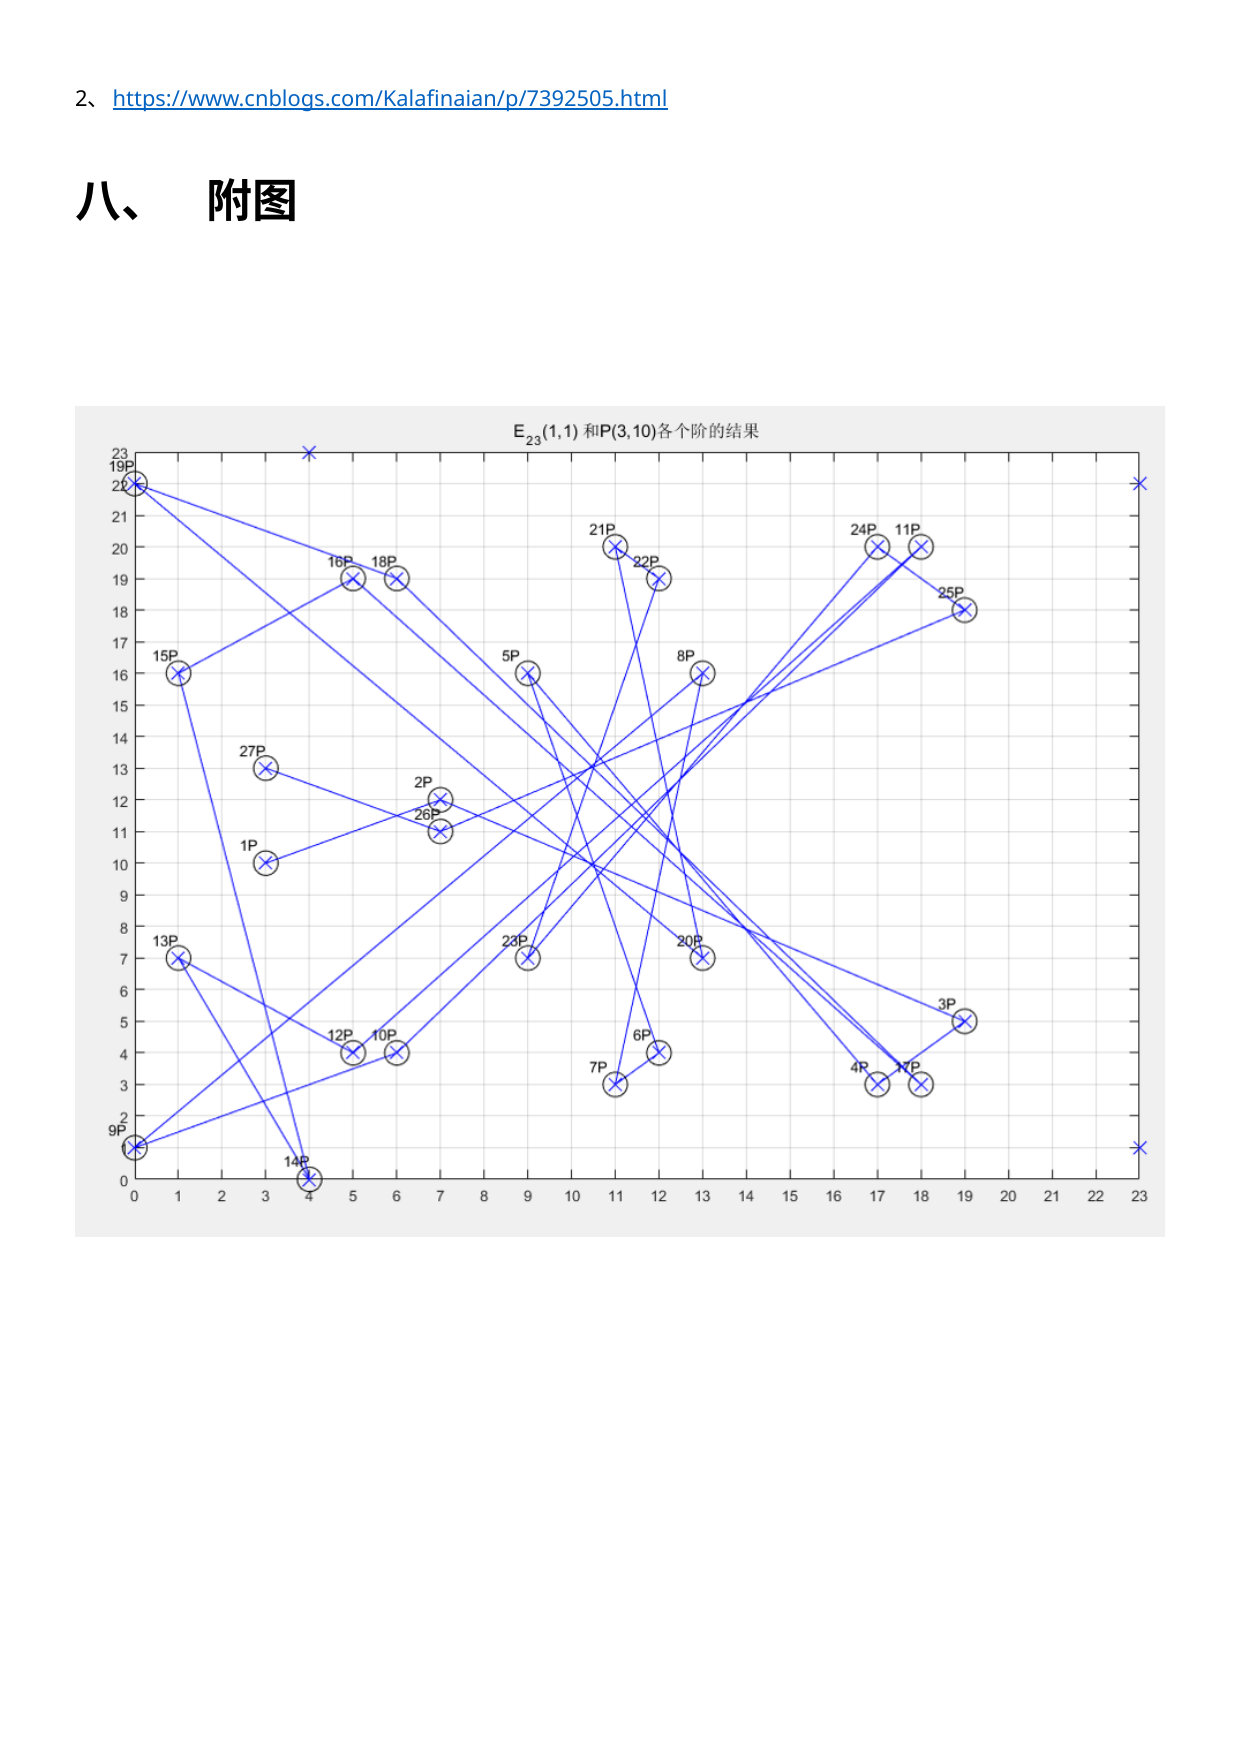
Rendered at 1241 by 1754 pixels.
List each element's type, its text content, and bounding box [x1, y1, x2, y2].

subtitle 附图 [75, 149, 1165, 246]
picture [75, 406, 1166, 1237]
list https://www.cnblogs.com/Kalafinaian/p/7392505.html [75, 81, 1165, 113]
